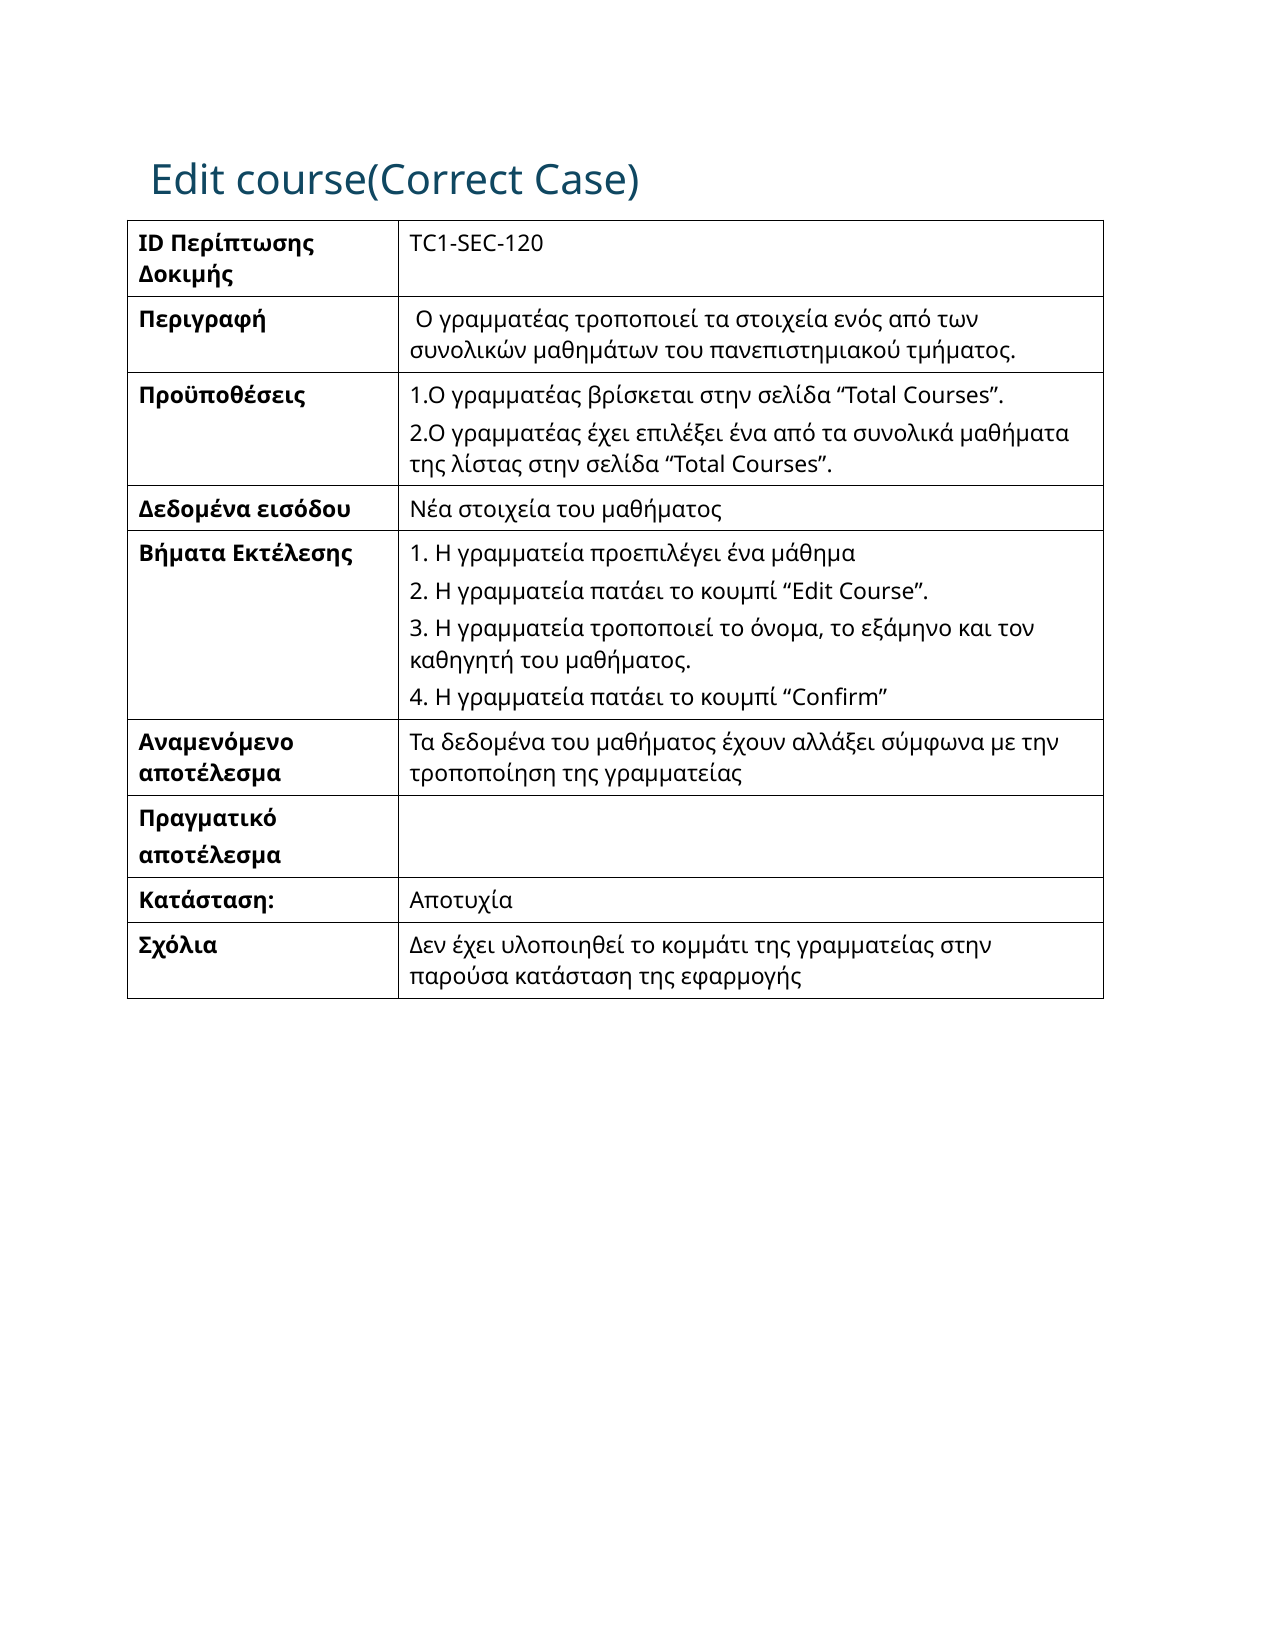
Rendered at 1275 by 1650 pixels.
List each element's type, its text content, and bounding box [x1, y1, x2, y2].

table_cell Πραγματικό αποτέλεσμα [128, 796, 398, 877]
table_cell Νέα στοιχεία του μαθήματος [399, 486, 1103, 530]
table_cell Δεν έχει υλοποιηθεί το κομμάτι της γραμματείας στην παρούσα κατάσταση της εφαρμογής [399, 923, 1103, 998]
table_cell [399, 796, 1103, 877]
table_cell Προϋποθέσεις [128, 373, 398, 485]
table_cell Δεδομένα εισόδου [128, 486, 398, 530]
table_cell Αναμενόμενο αποτέλεσμα [128, 720, 398, 794]
table_header ID Περίπτωσης Δοκιμής [128, 221, 398, 296]
table_cell Βήματα Εκτέλεσης [128, 531, 398, 718]
table_header ΤC1-SEC-120 [399, 221, 1103, 296]
table_cell 1. Η γραμματεία προεπιλέγει ένα μάθημα 2. Η γραμματεία πατάει το κουμπί “Edit Course”. 3. Η γραμματεία τροποποιεί το όνομα, το εξάμηνο και τον καθηγητή του μαθήματος. 4. Η γραμματεία πατάει το κουμπί “Confirm” [399, 531, 1103, 718]
table_cell Τα δεδομένα του μαθήματος έχουν αλλάξει σύμφωνα με την τροποποίηση της γραμματείας [399, 720, 1103, 794]
table_cell Σχόλια [128, 923, 398, 998]
subtitle Edit course(Correct Case) [150, 150, 1125, 207]
table_cell Κατάσταση: [128, 878, 398, 922]
table_cell Περιγραφή [128, 297, 398, 372]
table_cell Ο γραμματέας τροποποιεί τα στοιχεία ενός από των συνολικών μαθημάτων του πανεπιστημιακού τμήματος. [399, 297, 1103, 372]
table_cell Αποτυχία [399, 878, 1103, 922]
table_cell 1.Ο γραμματέας βρίσκεται στην σελίδα “Total Courses”. 2.Ο γραμματέας έχει επιλέξει ένα από τα συνολικά μαθήματα της λίστας στην σελίδα “Total Courses”. [399, 373, 1103, 485]
